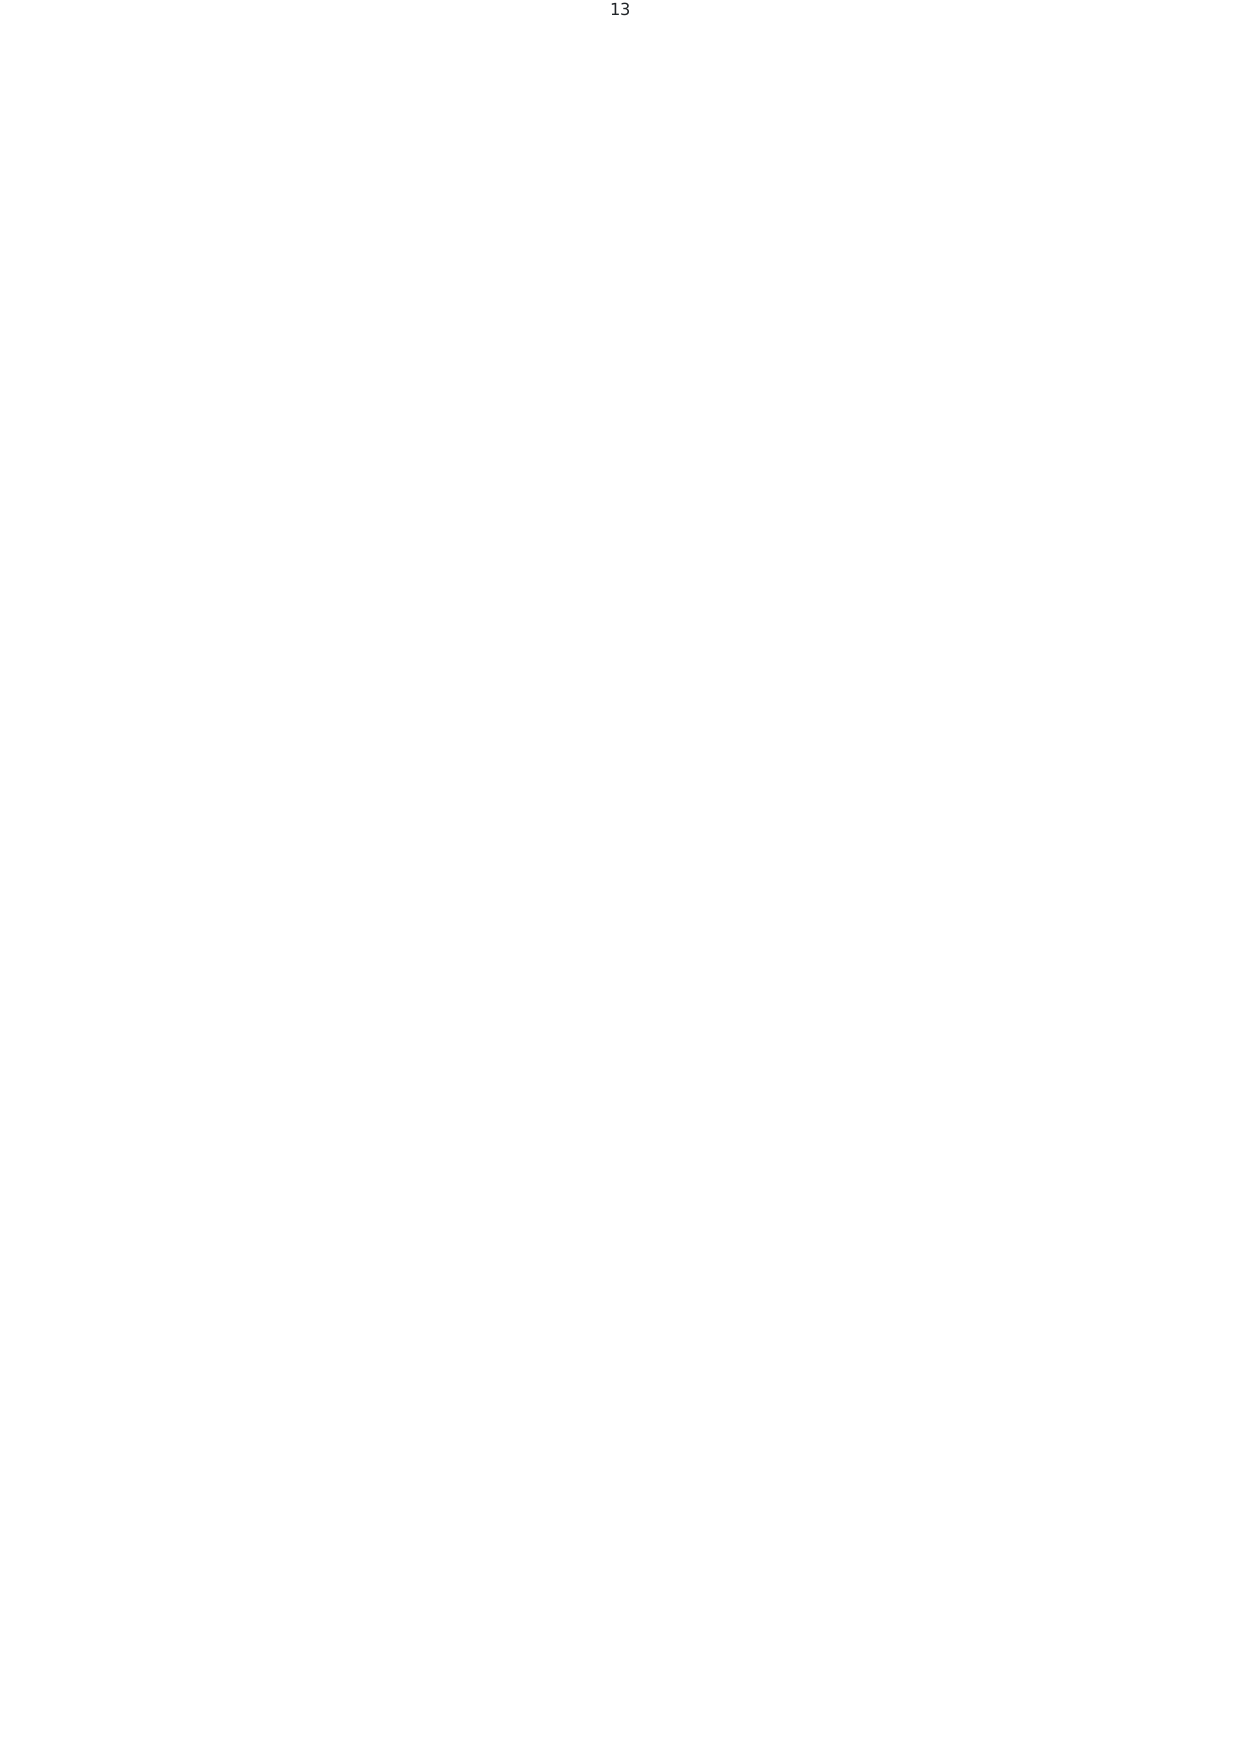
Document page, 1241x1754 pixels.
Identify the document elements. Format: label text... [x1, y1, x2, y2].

text 13 [0, 0, 1240, 19]
